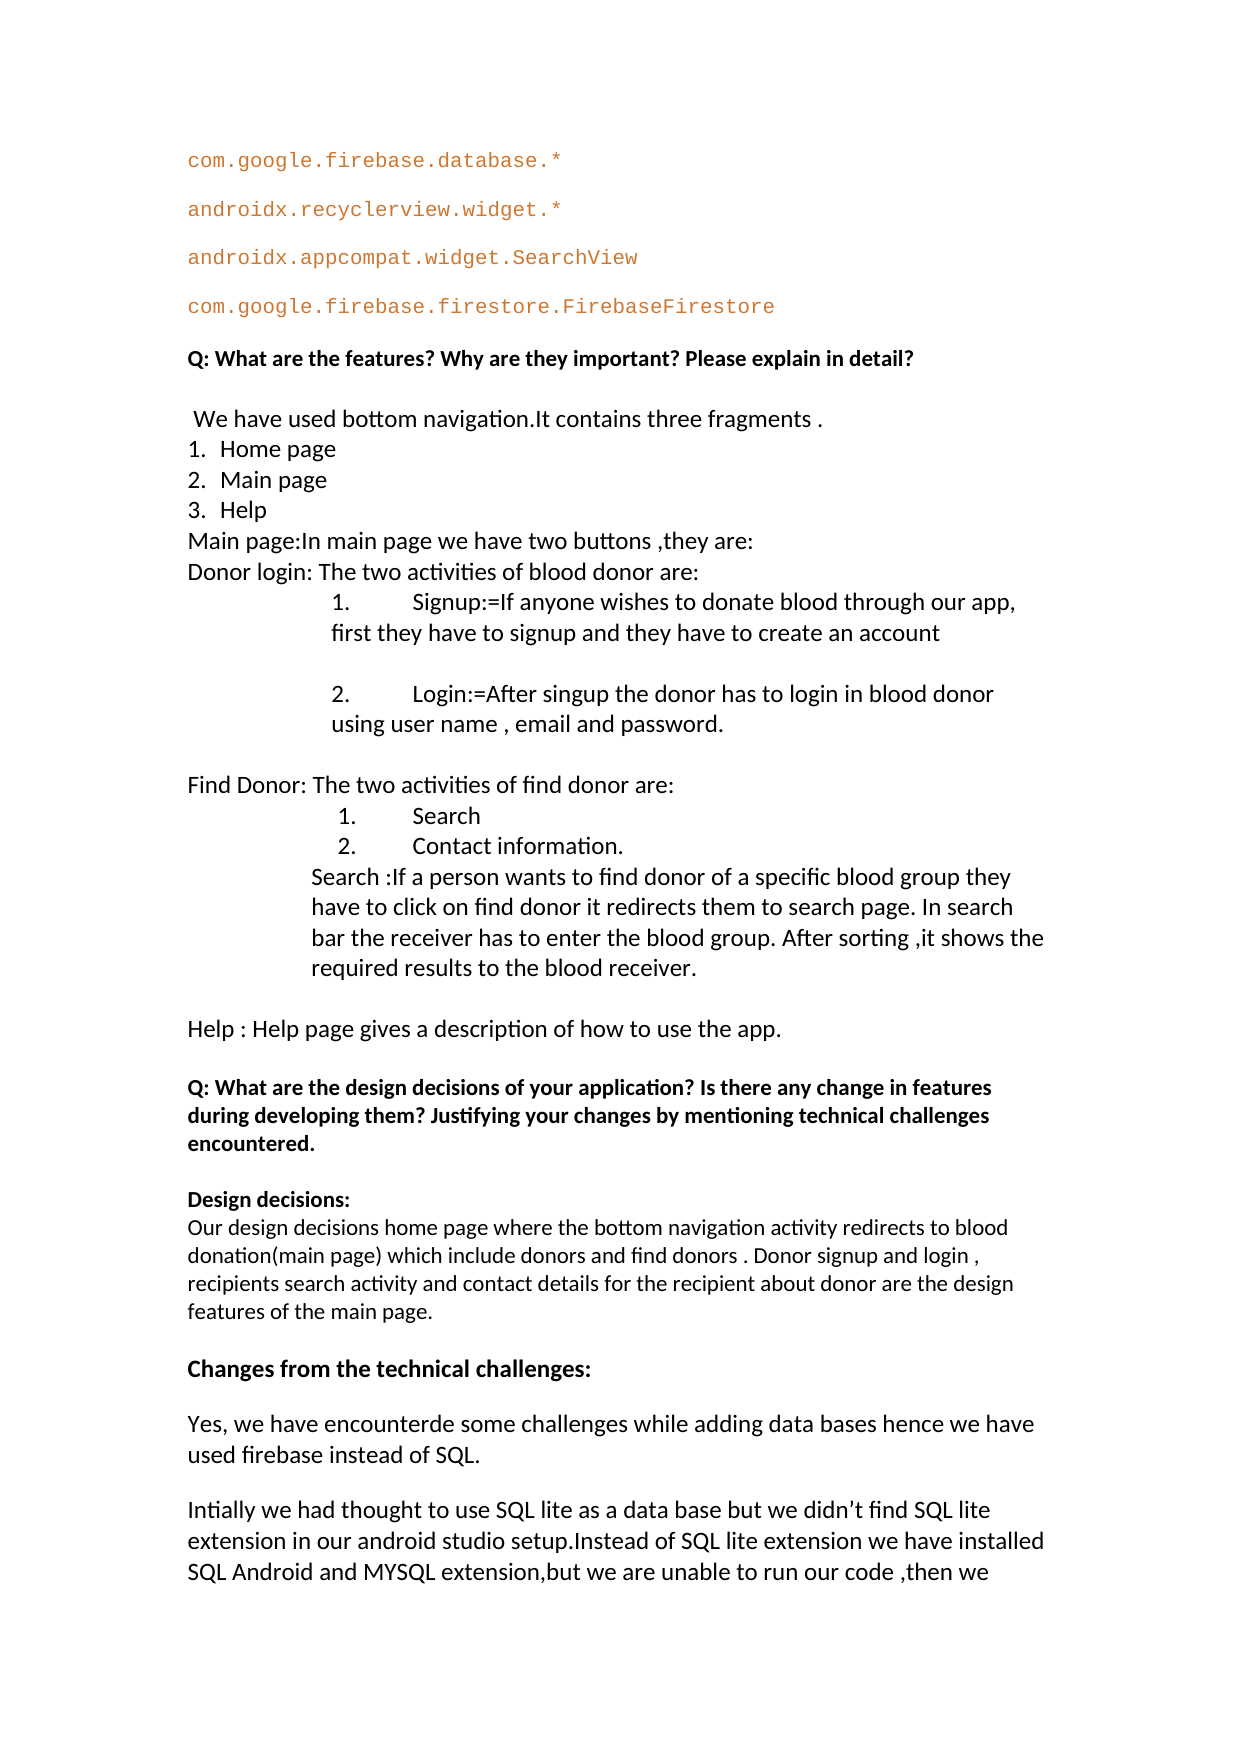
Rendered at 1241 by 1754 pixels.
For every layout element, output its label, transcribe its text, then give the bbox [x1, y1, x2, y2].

text androidx.recyclerview.widget.* [187, 199, 1053, 222]
text com.google.firebase.firestore.FirebaseFirestore [187, 296, 1053, 319]
text Design decisions: [187, 1185, 1053, 1213]
text Yes, we have encounterde some challenges while adding data bases hence we have used firebase instead of SQL. [187, 1408, 1053, 1469]
text Changes from the technical challenges: [187, 1353, 1053, 1383]
list Main page [187, 464, 1053, 495]
list Signup:=If anyone wishes to donate blood through our app, first they have to signup and they have to create an account [331, 586, 1053, 647]
text Help : Help page gives a description of how to use the app. [187, 1013, 1053, 1073]
text Search :If a person wants to find donor of a specific blood group they have to click on find donor it redirects them to search page. In search bar the receiver has to enter the blood group. After sorting ,it shows the required results to the blood receiver. [311, 861, 1053, 983]
text Donor login: The two activities of blood donor are: [187, 556, 1053, 586]
text Main page:In main page we have two buttons ,they are: [187, 525, 1053, 556]
text Find Donor: The two activities of find donor are: [187, 769, 1053, 800]
text androidx.appcompat.widget.SearchView [187, 247, 1053, 271]
text Our design decisions home page where the bottom navigation activity redirects to blood donation(main page) which include donors and find donors . Donor signup and login , recipients search activity and contact details for the recipient about donor are the design features of the main page. [187, 1213, 1053, 1325]
list Home page [187, 434, 1053, 464]
list Search [337, 800, 1053, 830]
text com.google.firebase.database.* [187, 150, 1053, 174]
list Help [187, 495, 1053, 525]
list Contact information. [337, 830, 1053, 861]
text Q: What are the features? Why are they important? Please explain in detail? [187, 344, 1053, 373]
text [187, 1494, 1053, 1586]
text Q: What are the design decisions of your application? Is there any change in features during developing them? Justifying your changes by mentioning technical challenges encountered. [187, 1073, 1053, 1157]
text We have used bottom navigation.It contains three fragments . [187, 403, 1053, 434]
list Login:=After singup the donor has to login in blood donor using user name , email and password. [331, 678, 1053, 739]
